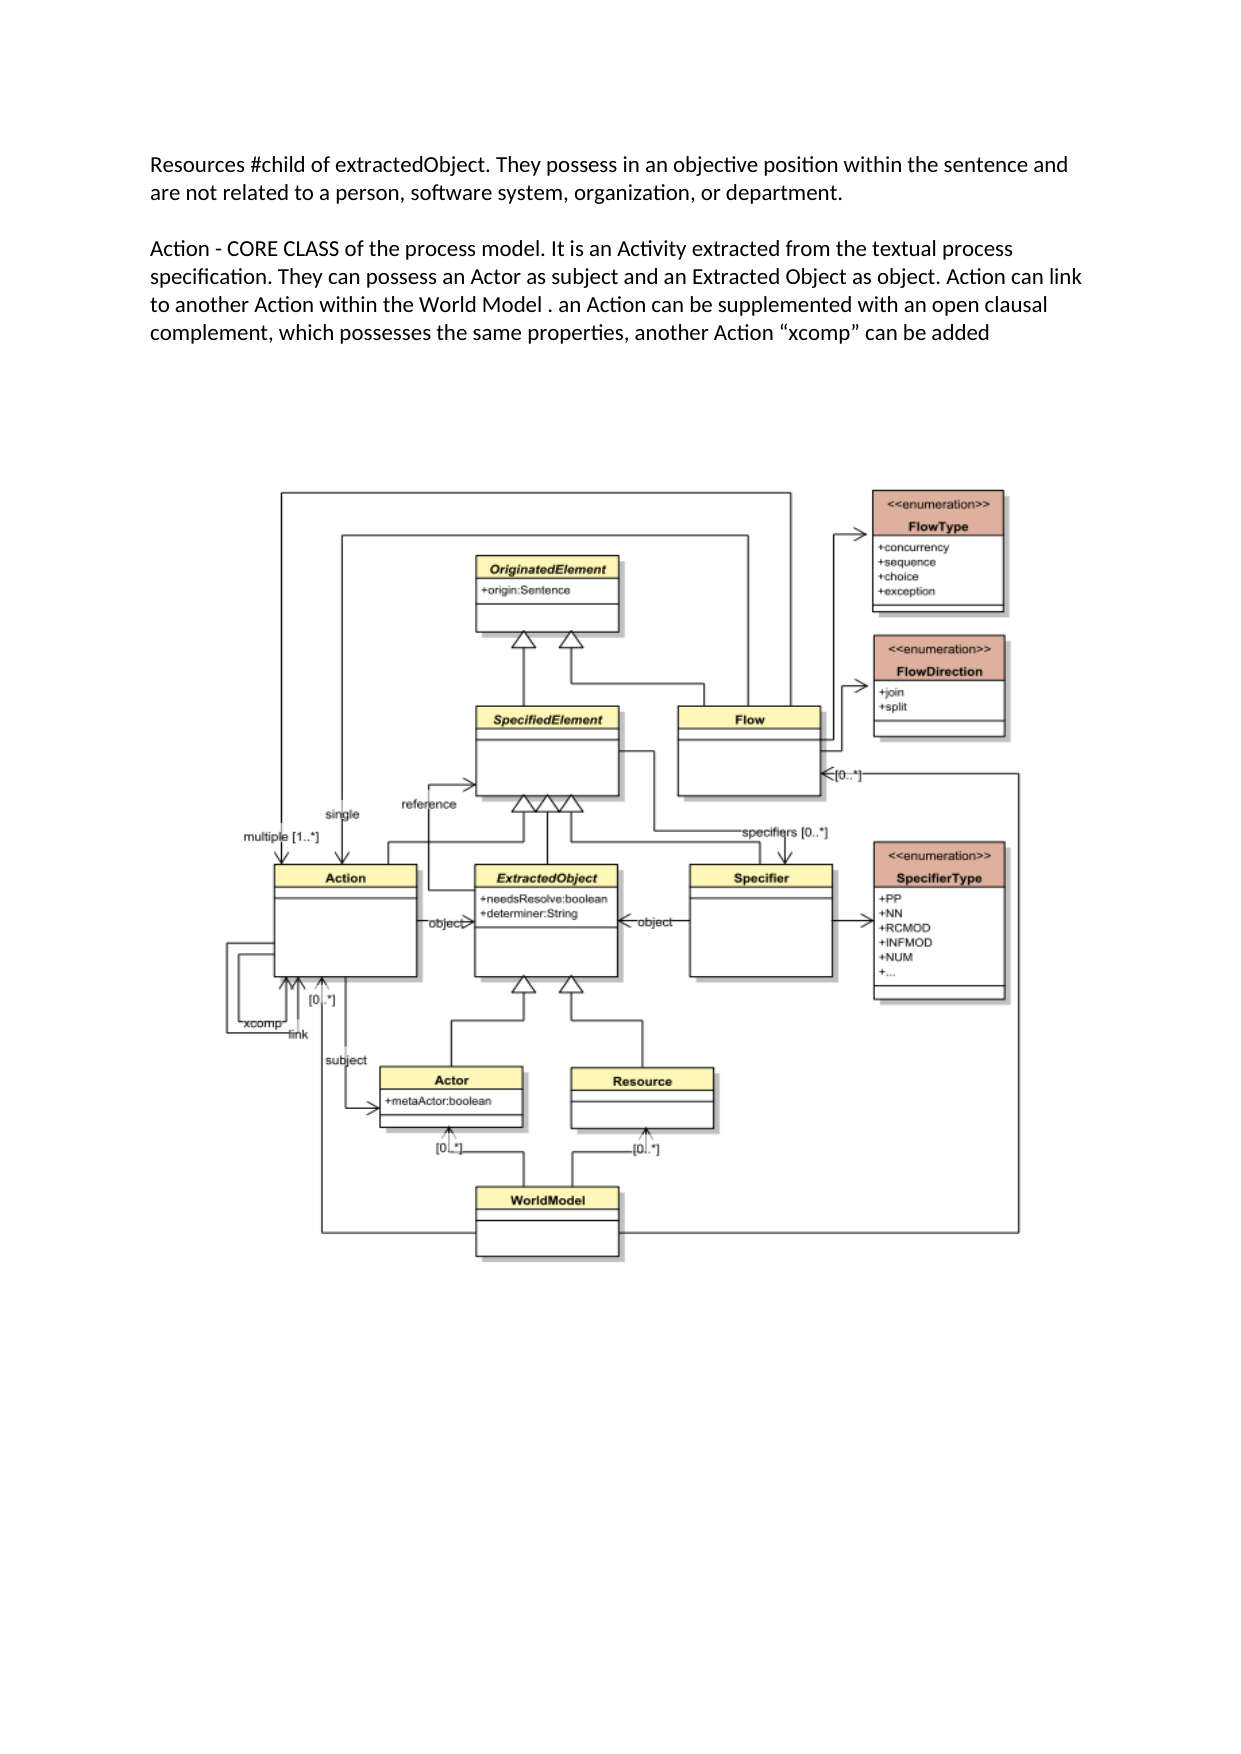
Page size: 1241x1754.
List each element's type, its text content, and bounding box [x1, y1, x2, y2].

picture [150, 458, 1091, 1266]
text Resources #child of extractedObject. They possess in an objective position within the sentence and are not related to a person, software system, organization, or department. [150, 150, 1090, 206]
text Action - CORE CLASS of the process model. It is an Activity extracted from the textual process specification. They can possess an Actor as subject and an Extracted Object as object. Action can link to another Action within the World Model . an Action can be supplemented with an open clausal complement, which possesses the same properties, another Action “xcomp” can be added [150, 234, 1090, 346]
